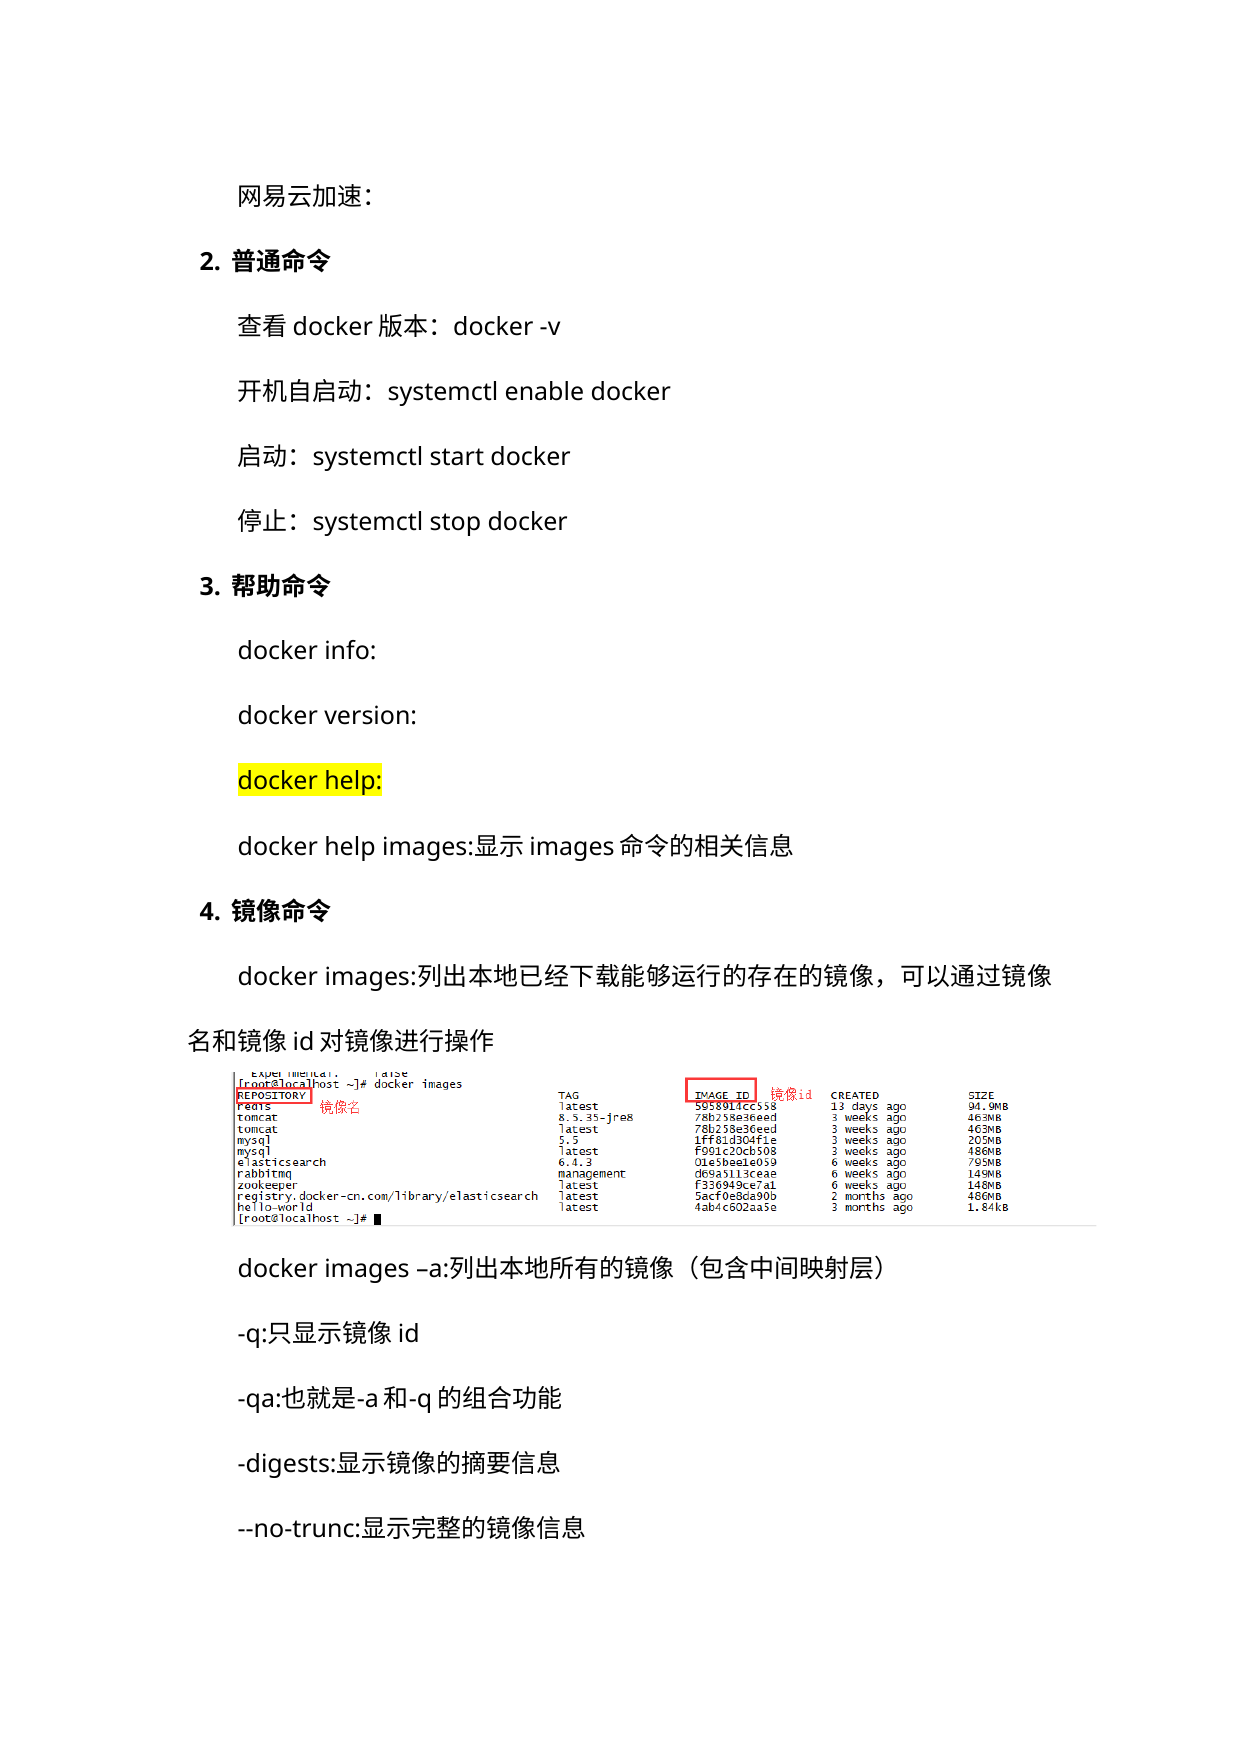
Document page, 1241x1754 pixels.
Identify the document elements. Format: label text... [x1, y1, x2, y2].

list 普通命令 [199, 227, 1053, 292]
list 查看docker版本：docker -v [187, 292, 1053, 357]
list 停止：systemctl stop docker [187, 487, 1053, 552]
list docker help images:显示images命令的相关信息 [187, 812, 1053, 877]
list 开机自启动：systemctl enable docker [187, 357, 1053, 422]
list docker images –a:列出本地所有的镜像（包含中间映射层） [187, 1234, 1053, 1299]
list --no-trunc:显示完整的镜像信息 [187, 1494, 1053, 1559]
list -qa:也就是-a和-q的组合功能 [187, 1364, 1053, 1429]
list -digests:显示镜像的摘要信息 [187, 1429, 1053, 1494]
list 镜像命令 [199, 877, 1053, 942]
list docker images:列出本地已经下载能够运行的存在的镜像，可以通过镜像名和镜像id对镜像进行操作 [187, 942, 1053, 1072]
list docker help: [187, 747, 1053, 812]
list docker info: [187, 617, 1053, 682]
list -q:只显示镜像id [187, 1299, 1053, 1364]
picture [231, 1072, 1097, 1227]
list 帮助命令 [199, 552, 1053, 617]
list 启动：systemctl start docker [187, 422, 1053, 487]
list docker version: [187, 682, 1053, 747]
list 网易云加速： [187, 162, 1053, 227]
